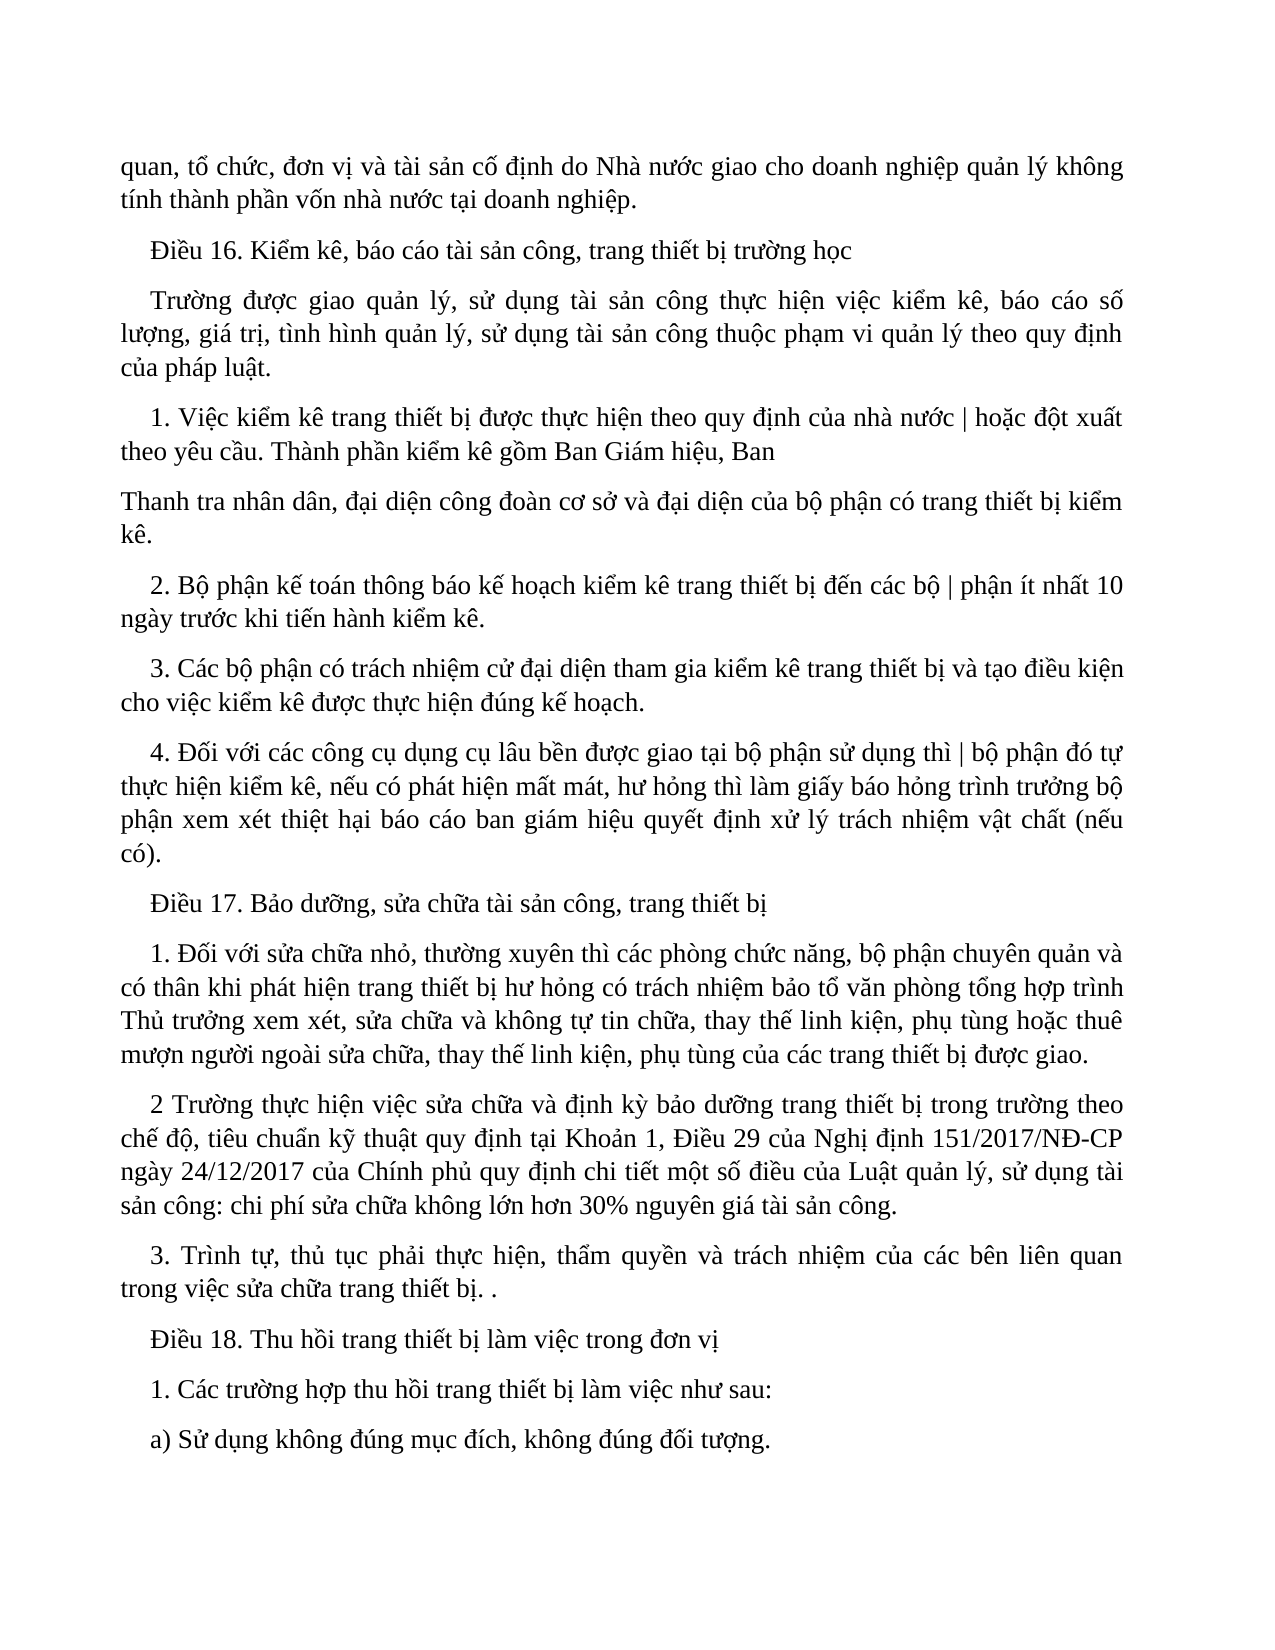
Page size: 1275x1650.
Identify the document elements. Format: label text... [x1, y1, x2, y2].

text 1. Việc kiểm kê trang thiết bị được thực hiện theo quy định của nhà nước | hoặc đột xuất theo yêu cầu. Thành phần kiểm kê gồm Ban Giám hiệu, Ban [120, 401, 1125, 466]
text 1. Đối với sửa chữa nhỏ, thường xuyên thì các phòng chức năng, bộ phận chuyên quản và có thân khi phát hiện trang thiết bị hư hỏng có trách nhiệm bảo tổ văn phòng tổng hợp trình Thủ trưởng xem xét, sửa chữa và không tự tin chữa, thay thế linh kiện, phụ tùng hoặc thuê mượn người ngoài sửa chữa, thay thế linh kiện, phụ tùng của các trang thiết bị được giao. [120, 937, 1125, 1069]
text a) Sử dụng không đúng mục đích, không đúng đối tượng. [120, 1423, 1125, 1454]
text Thanh tra nhân dân, đại diện công đoàn cơ sở và đại diện của bộ phận có trang thiết bị kiểm kê. [120, 485, 1125, 550]
text 4. Đối với các công cụ dụng cụ lâu bền được giao tại bộ phận sử dụng thì | bộ phận đó tự thực hiện kiểm kê, nếu có phát hiện mất mát, hư hỏng thì làm giấy báo hỏng trình trưởng bộ phận xem xét thiệt hại báo cáo ban giám hiệu quyết định xử lý trách nhiệm vật chất (nếu có). [120, 736, 1125, 868]
text 1. Các trường hợp thu hồi trang thiết bị làm việc như sau: [120, 1373, 1125, 1404]
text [120, 150, 1125, 215]
text 2 Trường thực hiện việc sửa chữa và định kỳ bảo dưỡng trang thiết bị trong trường theo chế độ, tiêu chuẩn kỹ thuật quy định tại Khoản 1, Điều 29 của Nghị định 151/2017/NĐ-CP ngày 24/12/2017 của Chính phủ quy định chi tiết một số điều của Luật quản lý, sử dụng tài sản công: chi phí sửa chữa không lớn hơn 30% nguyên giá tài sản công. [120, 1088, 1125, 1220]
text 2. Bộ phận kế toán thông báo kế hoạch kiểm kê trang thiết bị đến các bộ | phận ít nhất 10 ngày trước khi tiến hành kiểm kê. [120, 569, 1125, 633]
text Điều 16. Kiểm kê, báo cáo tài sản công, trang thiết bị trường học [120, 234, 1125, 265]
text Điều 17. Bảo dưỡng, sửa chữa tài sản công, trang thiết bị [120, 887, 1125, 918]
text Điều 18. Thu hồi trang thiết bị làm việc trong đơn vị [120, 1323, 1125, 1354]
text 3. Trình tự, thủ tục phải thực hiện, thẩm quyền và trách nhiệm của các bên liên quan trong việc sửa chữa trang thiết bị. . [120, 1239, 1125, 1304]
text Trường được giao quản lý, sử dụng tài sản công thực hiện việc kiểm kê, báo cáo số lượng, giá trị, tình hình quản lý, sử dụng tài sản công thuộc phạm vi quản lý theo quy định của pháp luật. [120, 284, 1125, 382]
text 3. Các bộ phận có trách nhiệm cử đại diện tham gia kiểm kê trang thiết bị và tạo điều kiện cho việc kiểm kê được thực hiện đúng kế hoạch. [120, 652, 1125, 717]
